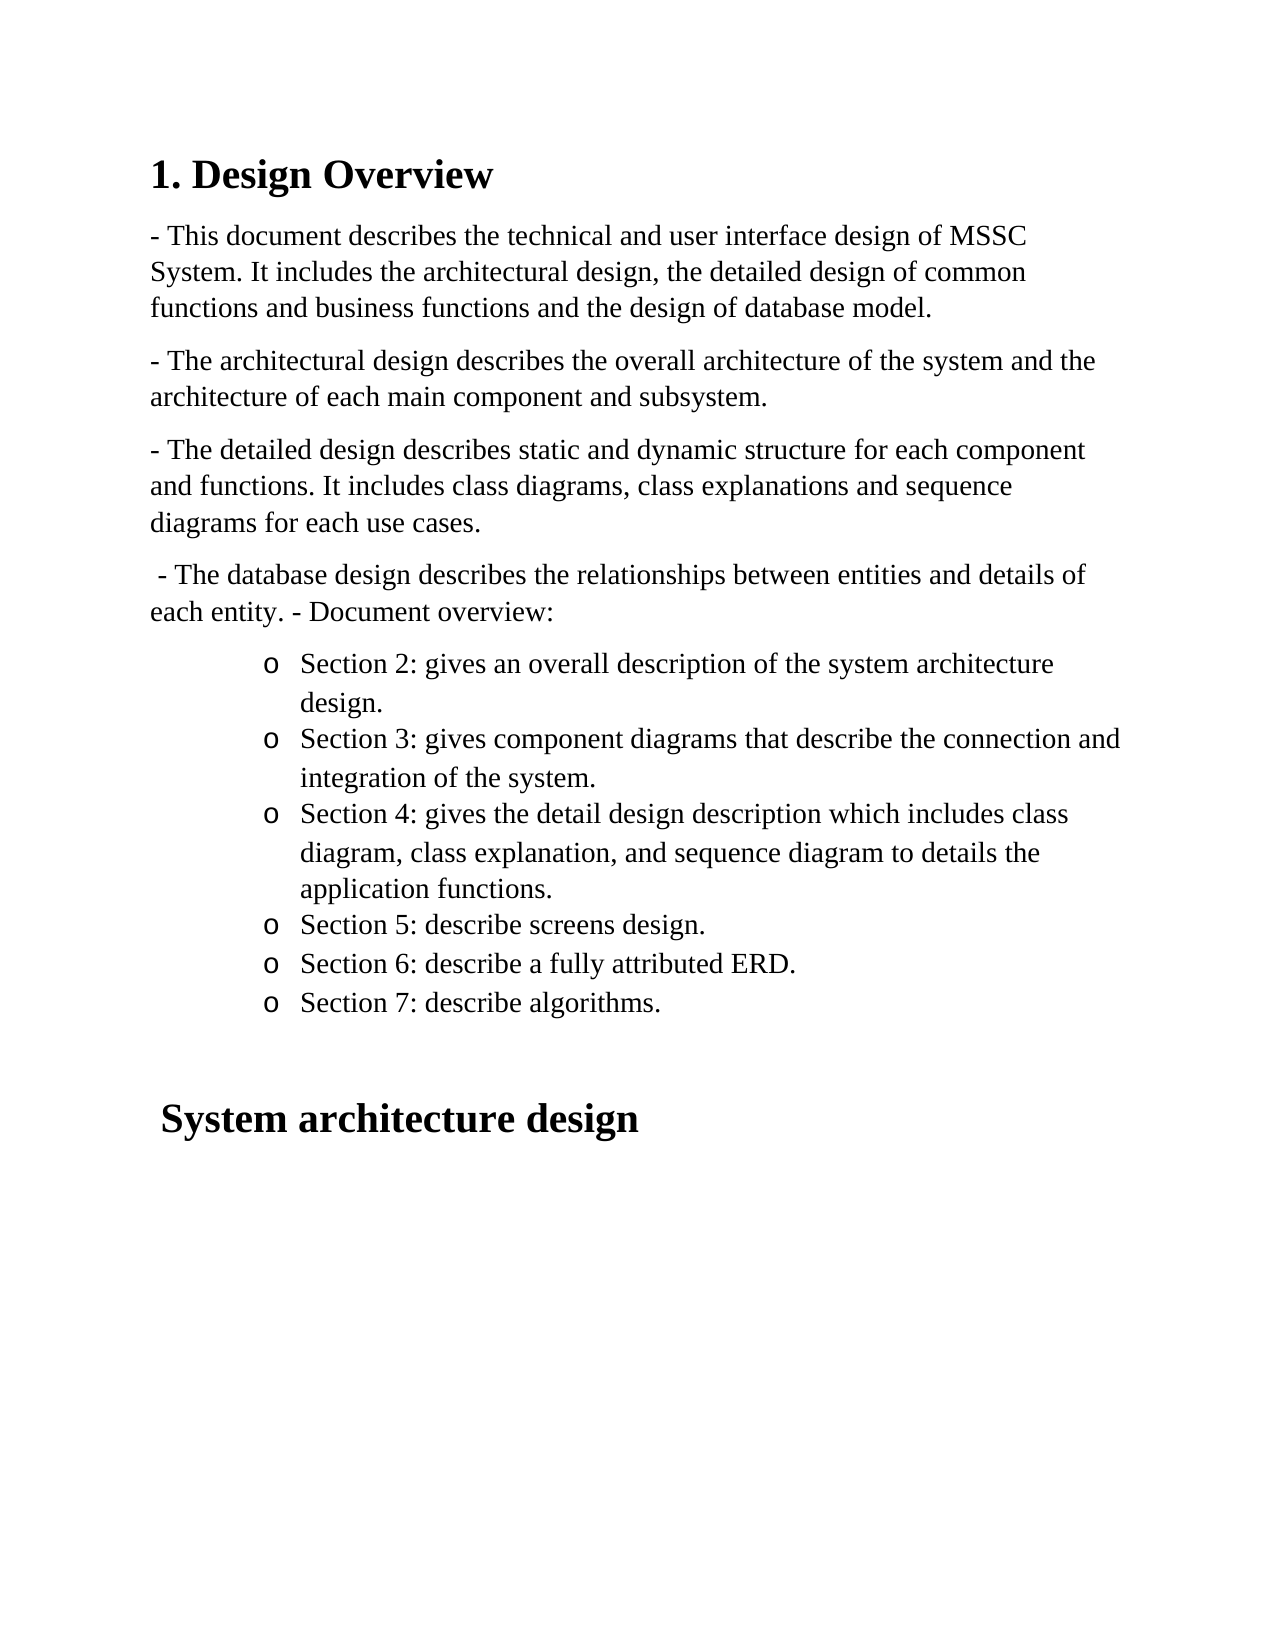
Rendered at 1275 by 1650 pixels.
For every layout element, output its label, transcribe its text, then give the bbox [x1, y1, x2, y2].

list Section 7: describe algorithms. [262, 985, 1125, 1021]
list Section 3: gives component diagrams that describe the connection and integration of the system. [262, 721, 1125, 793]
list Section 2: gives an overall description of the system architecture design. [262, 646, 1125, 719]
text - The detailed design describes static and dynamic structure for each component and functions. It includes class diagrams, class explanations and sequence diagrams for each use cases. [150, 432, 1125, 538]
text System architecture design [150, 1093, 1125, 1141]
list Section 6: describe a fully attributed ERD. [262, 946, 1125, 982]
list Section 4: gives the detail design description which includes class diagram, class explanation, and sequence diagram to details the application functions. [262, 796, 1125, 904]
list Section 5: describe screens design. [262, 907, 1125, 943]
text 1. Design Overview [150, 150, 1125, 198]
text - The database design describes the relationships between entities and details of each entity. - Document overview: [150, 557, 1125, 627]
text - This document describes the technical and user interface design of MSSC System. It includes the architectural design, the detailed design of common functions and business functions and the design of database model. [150, 218, 1125, 324]
text - The architectural design describes the overall architecture of the system and the architecture of each main component and subsystem. [150, 343, 1125, 413]
